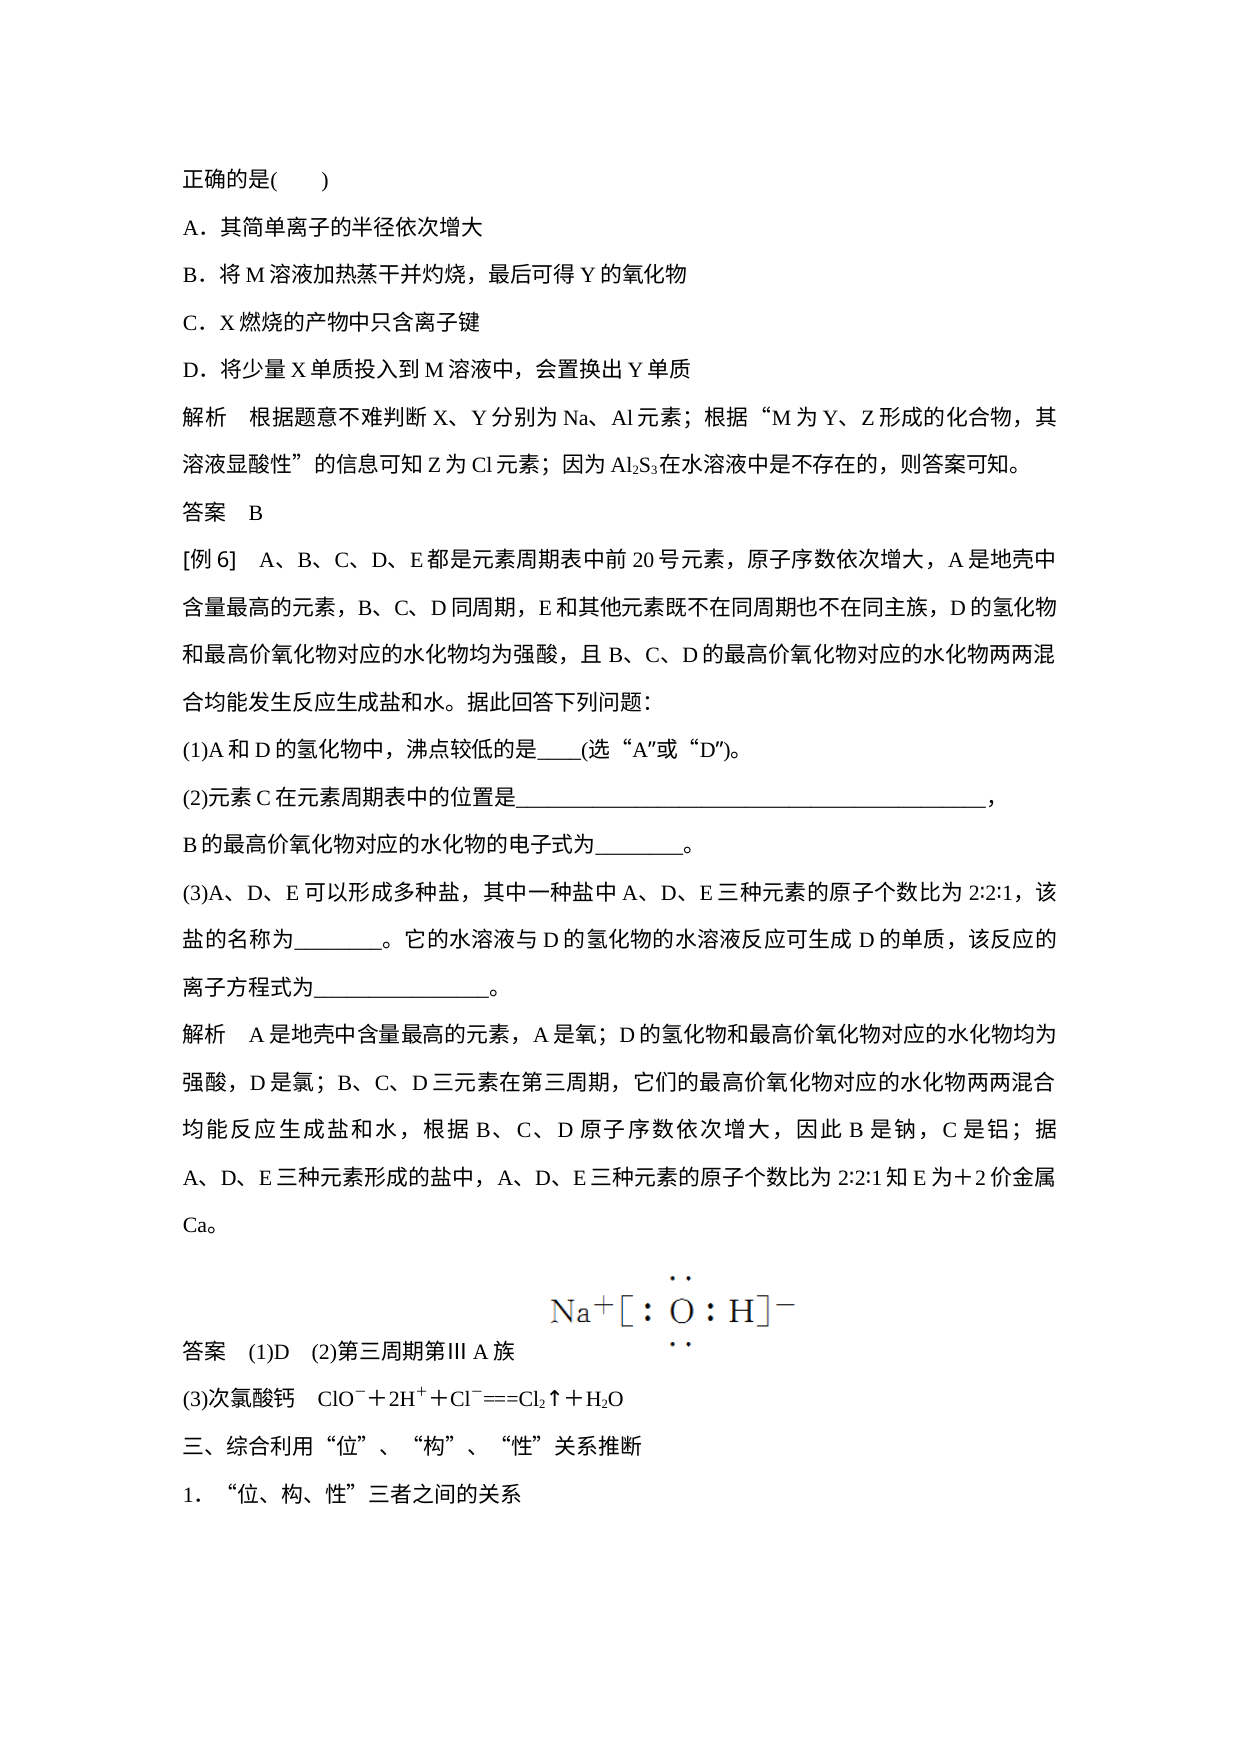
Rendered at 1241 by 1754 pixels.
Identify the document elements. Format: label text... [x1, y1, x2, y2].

text 答案 B [183, 494, 1058, 526]
text C．X燃烧的产物中只含离子键 [183, 304, 1058, 336]
picture [536, 1254, 806, 1360]
text A．其简单离子的半径依次增大 [183, 209, 1058, 241]
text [183, 162, 1058, 194]
text [例6] A、B、C、D、E都是元素周期表中前20号元素，原子序数依次增大，A是地壳中含量最高的元素，B、C、D同周期，E和其他元素既不在同周期也不在同主族，D的氢化物和最高价氧化物对应的水化物均为强酸，且B、C、D的最高价氧化物对应的水化物两两混合均能发生反应生成盐和水。据此回答下列问题： [183, 542, 1058, 716]
text B的最高价氧化物对应的水化物的电子式为________。 [183, 827, 1058, 859]
text 解析 A是地壳中含量最高的元素，A是氧；D的氢化物和最高价氧化物对应的水化物均为强酸，D是氯；B、C、D三元素在第三周期，它们的最高价氧化物对应的水化物两两混合均能反应生成盐和水，根据B、C、D原子序数依次增大，因此B是钠，C是铝；据A、D、E三种元素形成的盐中，A、D、E三种元素的原子个数比为2∶2∶1知E为＋2价金属Ca。 [183, 1017, 1058, 1239]
text (2)元素C在元素周期表中的位置是___________________________________________， [183, 780, 1058, 811]
text B．将M溶液加热蒸干并灼烧，最后可得Y的氧化物 [183, 257, 1058, 289]
text 解析 根据题意不难判断X、Y分别为Na、Al元素；根据“M为Y、Z形成的化合物，其溶液显酸性”的信息可知Z为Cl元素；因为Al2S3在水溶液中是不存在的，则答案可知。 [183, 399, 1058, 479]
text (3)A、D、E可以形成多种盐，其中一种盐中A、D、E三种元素的原子个数比为2∶2∶1，该盐的名称为________。它的水溶液与D的氢化物的水溶液反应可生成D的单质，该反应的离子方程式为________________。 [183, 875, 1058, 1001]
text (1)A和D的氢化物中，沸点较低的是____(选“A”或“D”)。 [183, 732, 1058, 764]
text D．将少量X单质投入到M溶液中，会置换出Y单质 [183, 352, 1058, 384]
text 1．“位、构、性”三者之间的关系 [183, 1477, 1058, 1508]
text (3)次氯酸钙 ClO－＋2H＋＋Cl－===Cl2↑＋H2O [183, 1381, 1058, 1413]
text 三、综合利用“位”、“构”、“性”关系推断 [183, 1429, 1058, 1461]
